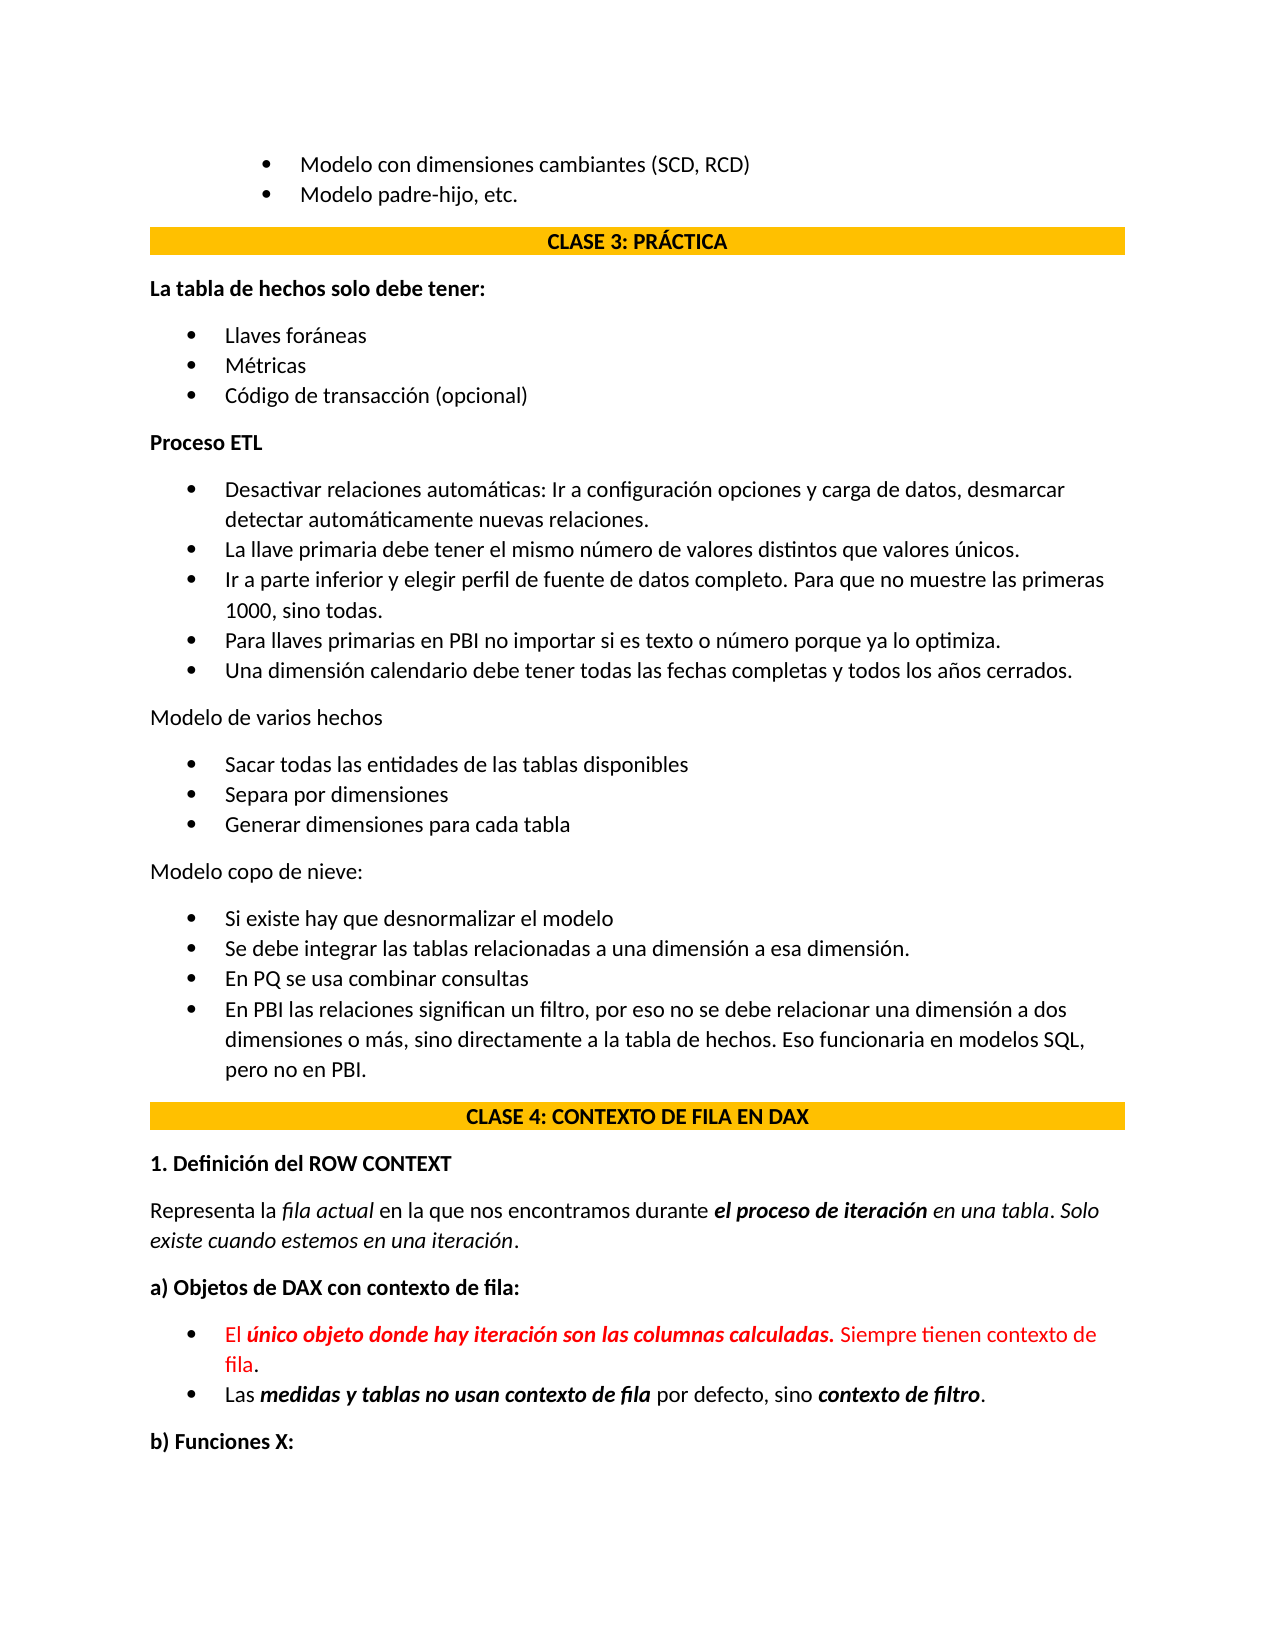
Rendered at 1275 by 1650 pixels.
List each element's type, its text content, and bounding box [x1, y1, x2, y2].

text Representa la fila actual en la que nos encontramos durante el proceso de iteración en una tabla. Solo existe cuando estemos en una iteración. [150, 1196, 1125, 1254]
text Proceso ETL [150, 428, 1125, 456]
list Si existe hay que desnormalizar el modelo [187, 904, 1125, 932]
text La tabla de hechos solo debe tener: [150, 274, 1125, 302]
list Se debe integrar las tablas relacionadas a una dimensión a esa dimensión. [187, 934, 1125, 962]
text Modelo de varios hechos [150, 703, 1125, 731]
text 1. Definición del ROW CONTEXT [150, 1149, 1125, 1177]
list Llaves foráneas [187, 321, 1125, 349]
list Generar dimensiones para cada tabla [187, 810, 1125, 838]
text a) Objetos de DAX con contexto de fila: [150, 1273, 1125, 1301]
text CLASE 3: PRÁCTICA [150, 227, 1125, 255]
list Modelo padre-hijo, etc. [262, 180, 1125, 208]
list Código de transacción (opcional) [187, 381, 1125, 409]
list La llave primaria debe tener el mismo número de valores distintos que valores únicos. [187, 535, 1125, 563]
list Sacar todas las entidades de las tablas disponibles [187, 750, 1125, 778]
text Modelo copo de nieve: [150, 857, 1125, 885]
list Desactivar relaciones automáticas: Ir a configuración opciones y carga de datos, desmarcar detectar automáticamente nuevas relaciones. [187, 475, 1125, 533]
list Para llaves primarias en PBI no importar si es texto o número porque ya lo optimiza. [187, 626, 1125, 654]
list Las medidas y tablas no usan contexto de fila por defecto, sino contexto de filtro. [187, 1380, 1125, 1408]
text CLASE 4: CONTEXTO DE FILA EN DAX [150, 1102, 1125, 1130]
list Una dimensión calendario debe tener todas las fechas completas y todos los años cerrados. [187, 656, 1125, 684]
list Métricas [187, 351, 1125, 379]
list Modelo con dimensiones cambiantes (SCD, RCD) [262, 150, 1125, 178]
list En PBI las relaciones significan un filtro, por eso no se debe relacionar una dimensión a dos dimensiones o más, sino directamente a la tabla de hechos. Eso funcionaria en modelos SQL, pero no en PBI. [187, 995, 1125, 1083]
list Ir a parte inferior y elegir perfil de fuente de datos completo. Para que no muestre las primeras 1000, sino todas. [187, 566, 1125, 624]
list El único objeto donde hay iteración son las columnas calculadas. Siempre tienen contexto de fila. [187, 1320, 1125, 1378]
list En PQ se usa combinar consultas [187, 964, 1125, 993]
text b) Funciones X: [150, 1427, 1125, 1455]
list Separa por dimensiones [187, 780, 1125, 808]
